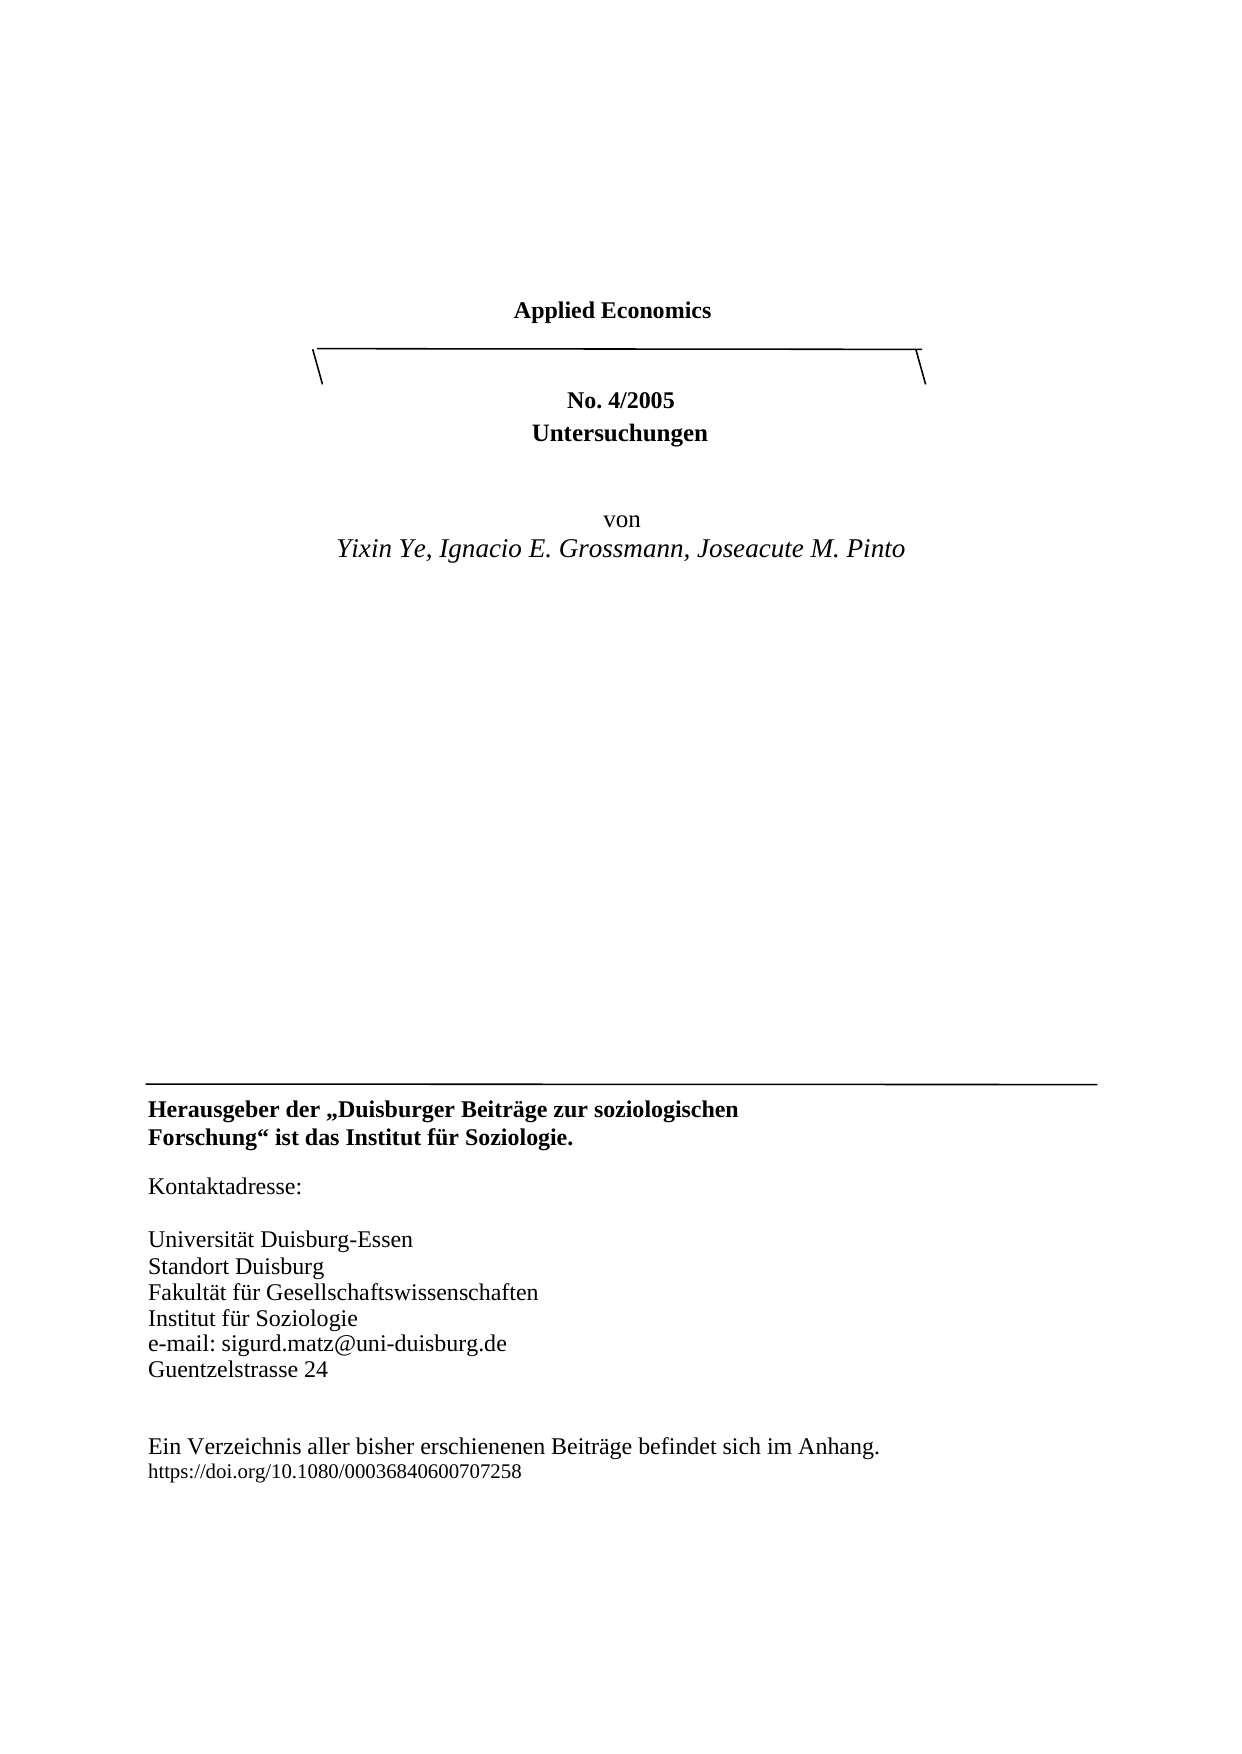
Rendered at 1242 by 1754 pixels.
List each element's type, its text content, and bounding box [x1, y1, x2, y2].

text Standort Duisburg [148, 1253, 1092, 1280]
text Kontaktadresse: [148, 1172, 1092, 1199]
text Yixin Ye, Ignacio E. Grossmann, Joseacute M. Pinto [148, 533, 1094, 564]
text Universität Duisburg-Essen [148, 1225, 1092, 1253]
text Fakultät für Gesellschaftswissenschaften [148, 1280, 1092, 1306]
text Herausgeber der „Duisburger Beiträge zur soziologischen Forschung“ ist das Institut für Soziologie. [148, 1096, 837, 1150]
text e-mail: sigurd.matz@uni-duisburg.de [148, 1332, 1092, 1357]
text https://doi.org/10.1080/00036840600707258 [148, 1459, 1092, 1483]
text No. 4/2005 [148, 386, 1094, 414]
text von [148, 504, 1096, 533]
text Applied Economics [148, 297, 1077, 324]
text Institut für Soziologie [148, 1306, 1092, 1332]
text Guentzelstrasse 24 [148, 1357, 443, 1383]
text Ein Verzeichnis aller bisher erschienenen Beiträge befindet sich im Anhang. [148, 1432, 1092, 1459]
text Untersuchungen [148, 418, 1092, 446]
